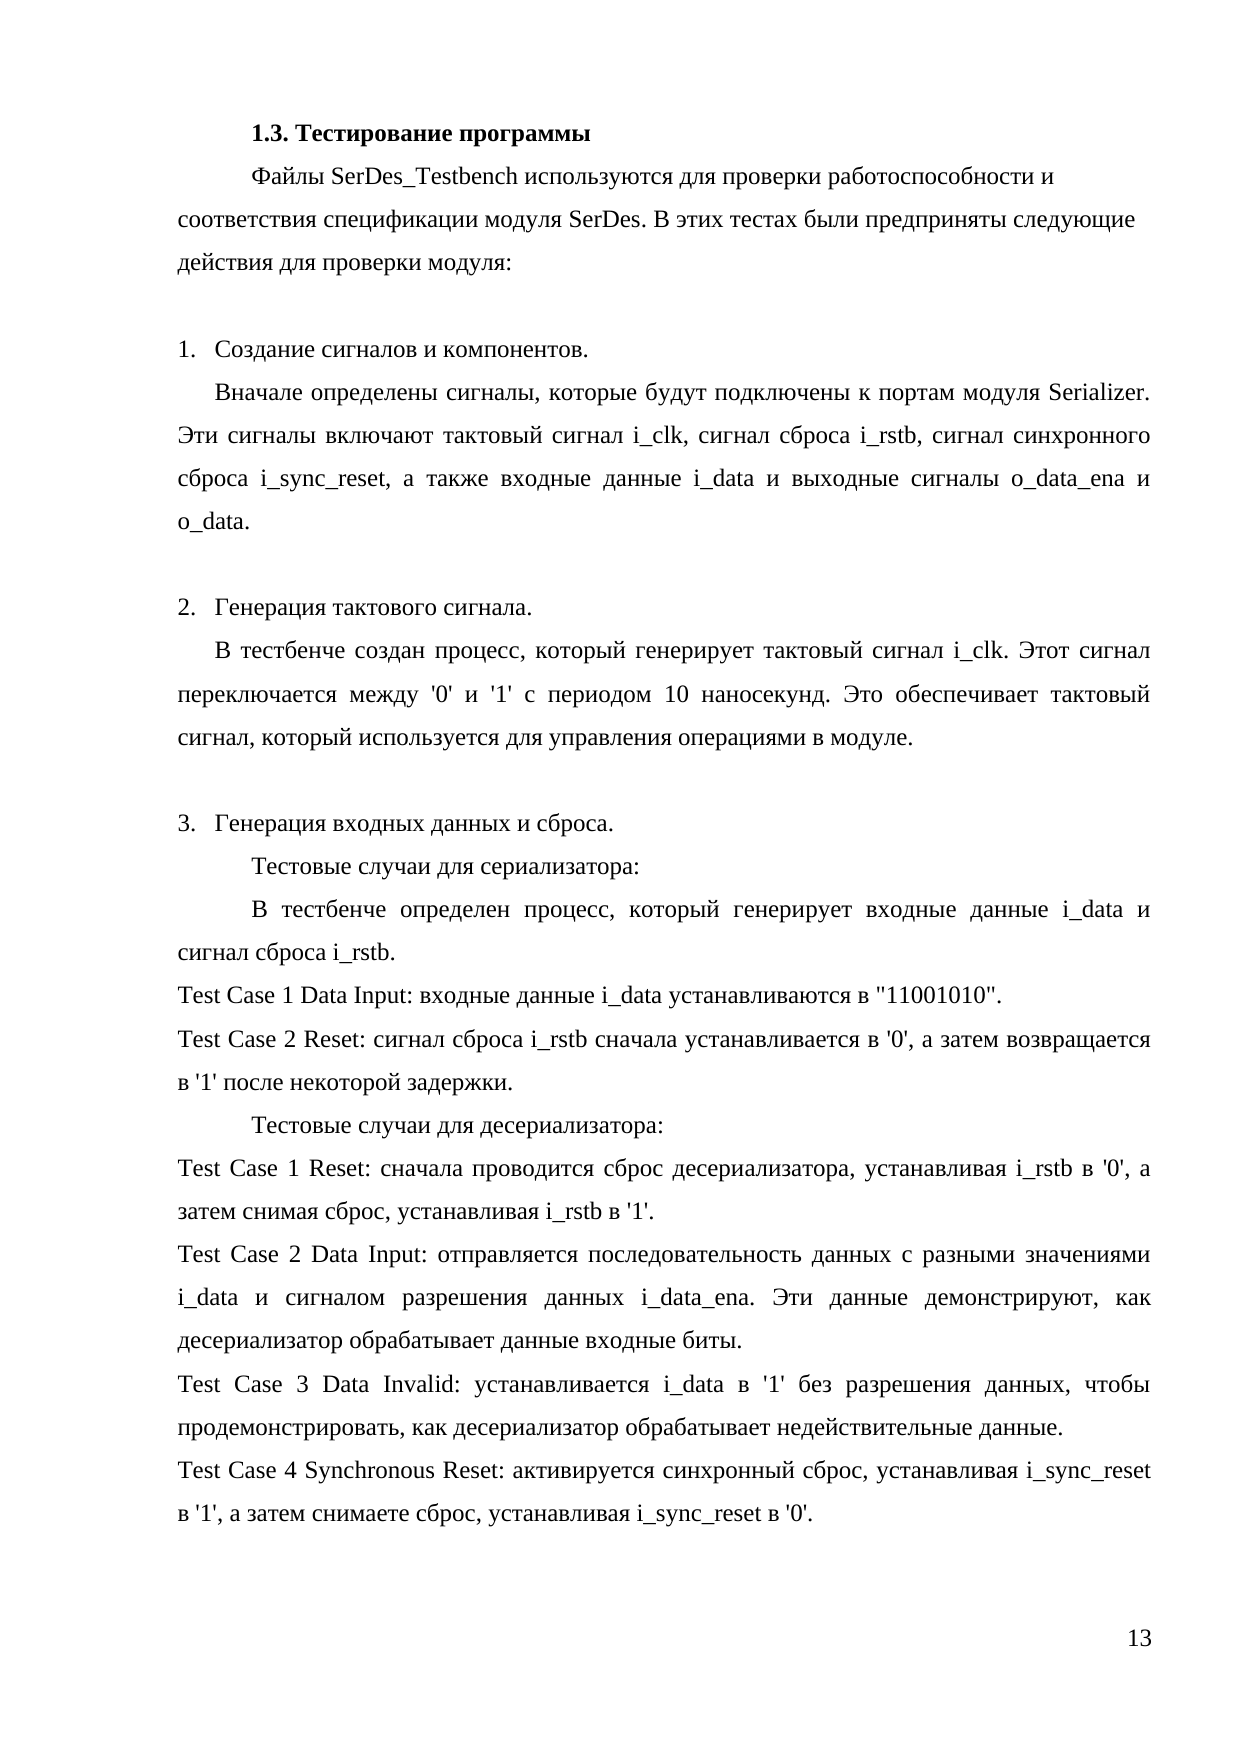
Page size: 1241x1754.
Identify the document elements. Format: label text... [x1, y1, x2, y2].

text Test Case 4 Synchronous Reset: активируется синхронный сброс, устанавливая i_sync_reset в '1', а затем снимаете сброс, устанавливая i_sync_reset в '0'. [177, 1455, 1152, 1527]
text Test Case 2 Data Input: отправляется последовательность данных с разными значениями i_data и сигналом разрешения данных i_data_ena. Эти данные демонстрируют, как десериализатор обрабатывает данные входные биты. [177, 1239, 1152, 1354]
subtitle Тестирование программы [251, 118, 1152, 147]
text Test Case 2 Reset: сигнал сброса i_rstb сначала устанавливается в '0', а затем возвращается в '1' после некоторой задержки. [177, 1024, 1152, 1096]
text Test Case 3 Data Invalid: устанавливается i_data в '1' без разрешения данных, чтобы продемонстрировать, как десериализатор обрабатывает недействительные данные. [177, 1369, 1152, 1441]
list Создание сигналов и компонентов. [177, 334, 1152, 362]
text В тестбенче определен процесс, который генерирует входные данные i_data и сигнал сброса i_rstb. [177, 894, 1152, 966]
text Вначале определены сигналы, которые будут подключены к портам модуля Serializer. Эти сигналы включают тактовый сигнал i_clk, сигнал сброса i_rstb, сигнал синхронного сброса i_sync_reset, а также входные данные i_data и выходные сигналы o_data_ena и o_data. [177, 377, 1152, 535]
text В тестбенче создан процесс, который генерирует тактовый сигнал i_clk. Этот сигнал переключается между '0' и '1' с периодом 10 наносекунд. Это обеспечивает тактовый сигнал, который используется для управления операциями в модуле. [177, 636, 1152, 751]
text Файлы SerDes_Testbench используются для проверки работоспособности и соответствия спецификации модуля SerDes. В этих тестах были предприняты следующие действия для проверки модуля: [177, 161, 1152, 276]
list Генерация тактового сигнала. [177, 592, 1152, 621]
text Тестовые случаи для сериализатора: [177, 851, 1152, 880]
text Test Case 1 Data Input: входные данные i_data устанавливаются в "11001010". [177, 981, 1152, 1009]
text Тестовые случаи для десериализатора: [177, 1110, 1152, 1139]
text Test Case 1 Reset: сначала проводится сброс десериализатора, устанавливая i_rstb в '0', а затем снимая сброс, устанавливая i_rstb в '1'. [177, 1153, 1152, 1225]
list Генерация входных данных и сброса. [177, 808, 1152, 837]
